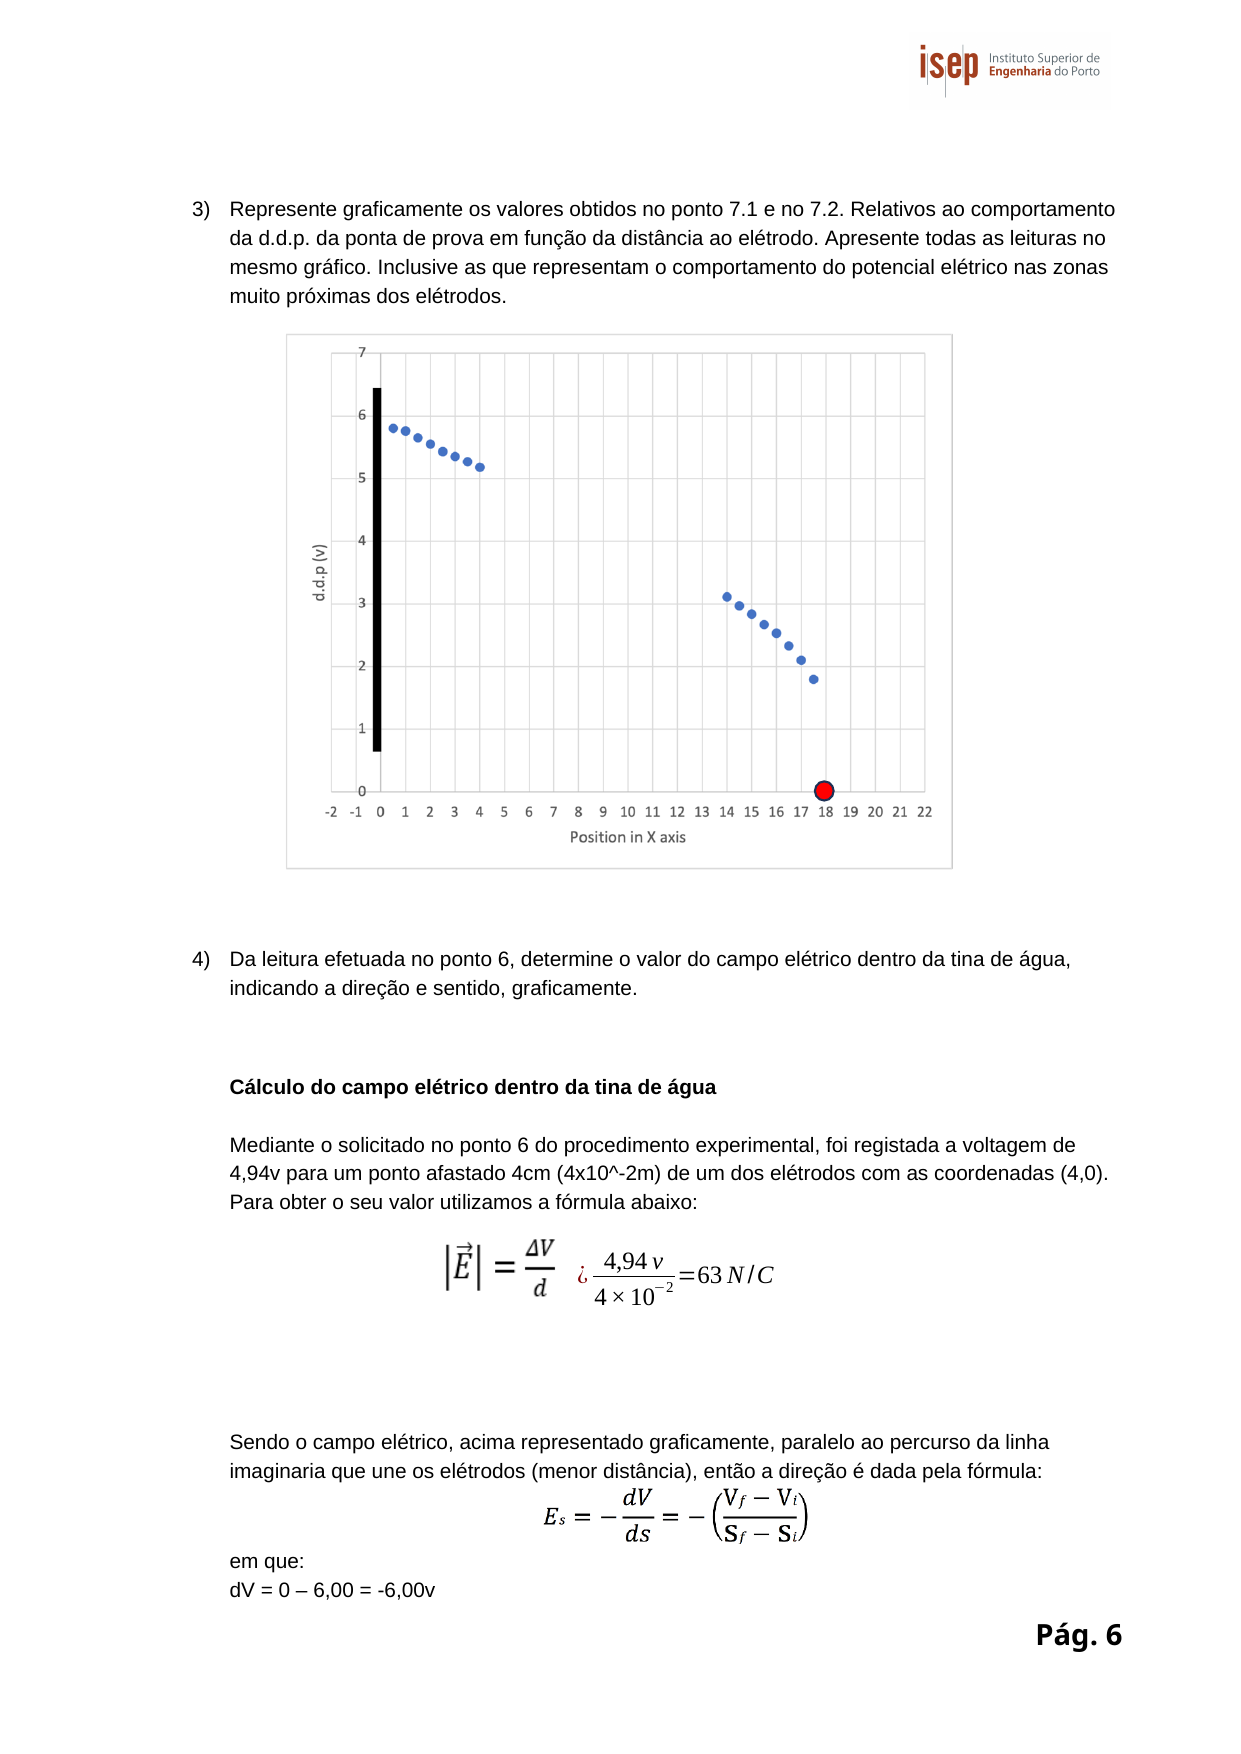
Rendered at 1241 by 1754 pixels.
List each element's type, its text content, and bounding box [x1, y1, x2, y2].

list Da leitura efetuada no ponto 6, determine o valor do campo elétrico dentro da tina de água, indicando a direção e sentido, graficamente. [192, 947, 1122, 1000]
picture [908, 32, 1112, 110]
list Sendo o campo elétrico, acima representado graficamente, paralelo ao percurso da linha imaginaria que une os elétrodos (menor distância), então a direção é dada pela fórmula: [229, 1430, 1122, 1482]
picture [427, 1220, 573, 1309]
picture [285, 333, 955, 872]
picture [542, 1487, 809, 1544]
list dV = 0 – 6,00 = -6,00v [229, 1577, 1122, 1601]
list Represente graficamente os valores obtidos no ponto 7.1 e no 7.2. Relativos ao comportamento da d.d.p. da ponta de prova em função da distância ao elétrodo. Apresente todas as leituras no mesmo gráfico. Inclusive as que representam o comportamento do potencial elétrico nas zonas muito próximas dos elétrodos. [192, 197, 1122, 307]
list Cálculo do campo elétrico dentro da tina de água [229, 1075, 1122, 1099]
list em que: [229, 1549, 1122, 1573]
list Mediante o solicitado no ponto 6 do procedimento experimental, foi registada a voltagem de 4,94v para um ponto afastado 4cm (4x10^-2m) de um dos elétrodos com as coordenadas (4,0). Para obter o seu valor utilizamos a fórmula abaixo: [229, 1132, 1122, 1214]
